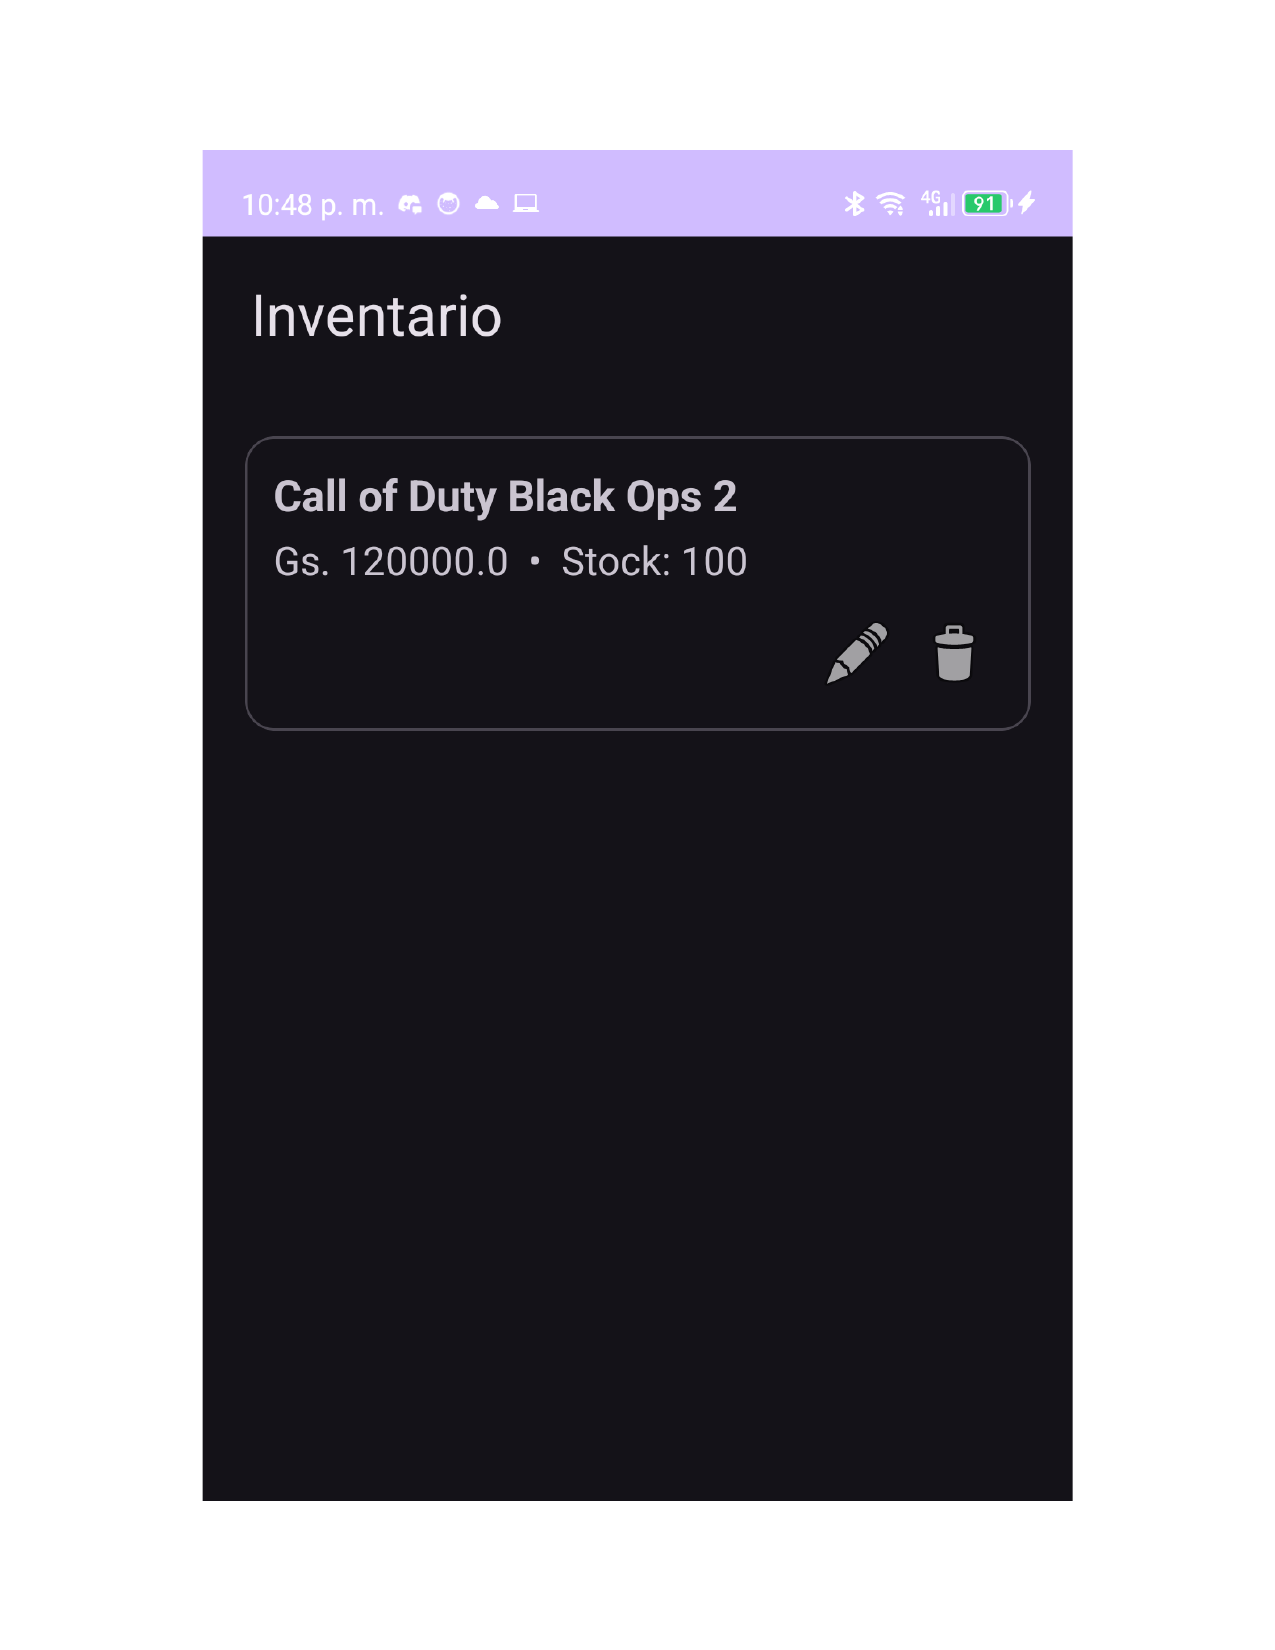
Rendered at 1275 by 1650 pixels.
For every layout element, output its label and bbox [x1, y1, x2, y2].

picture [202, 150, 1073, 1501]
